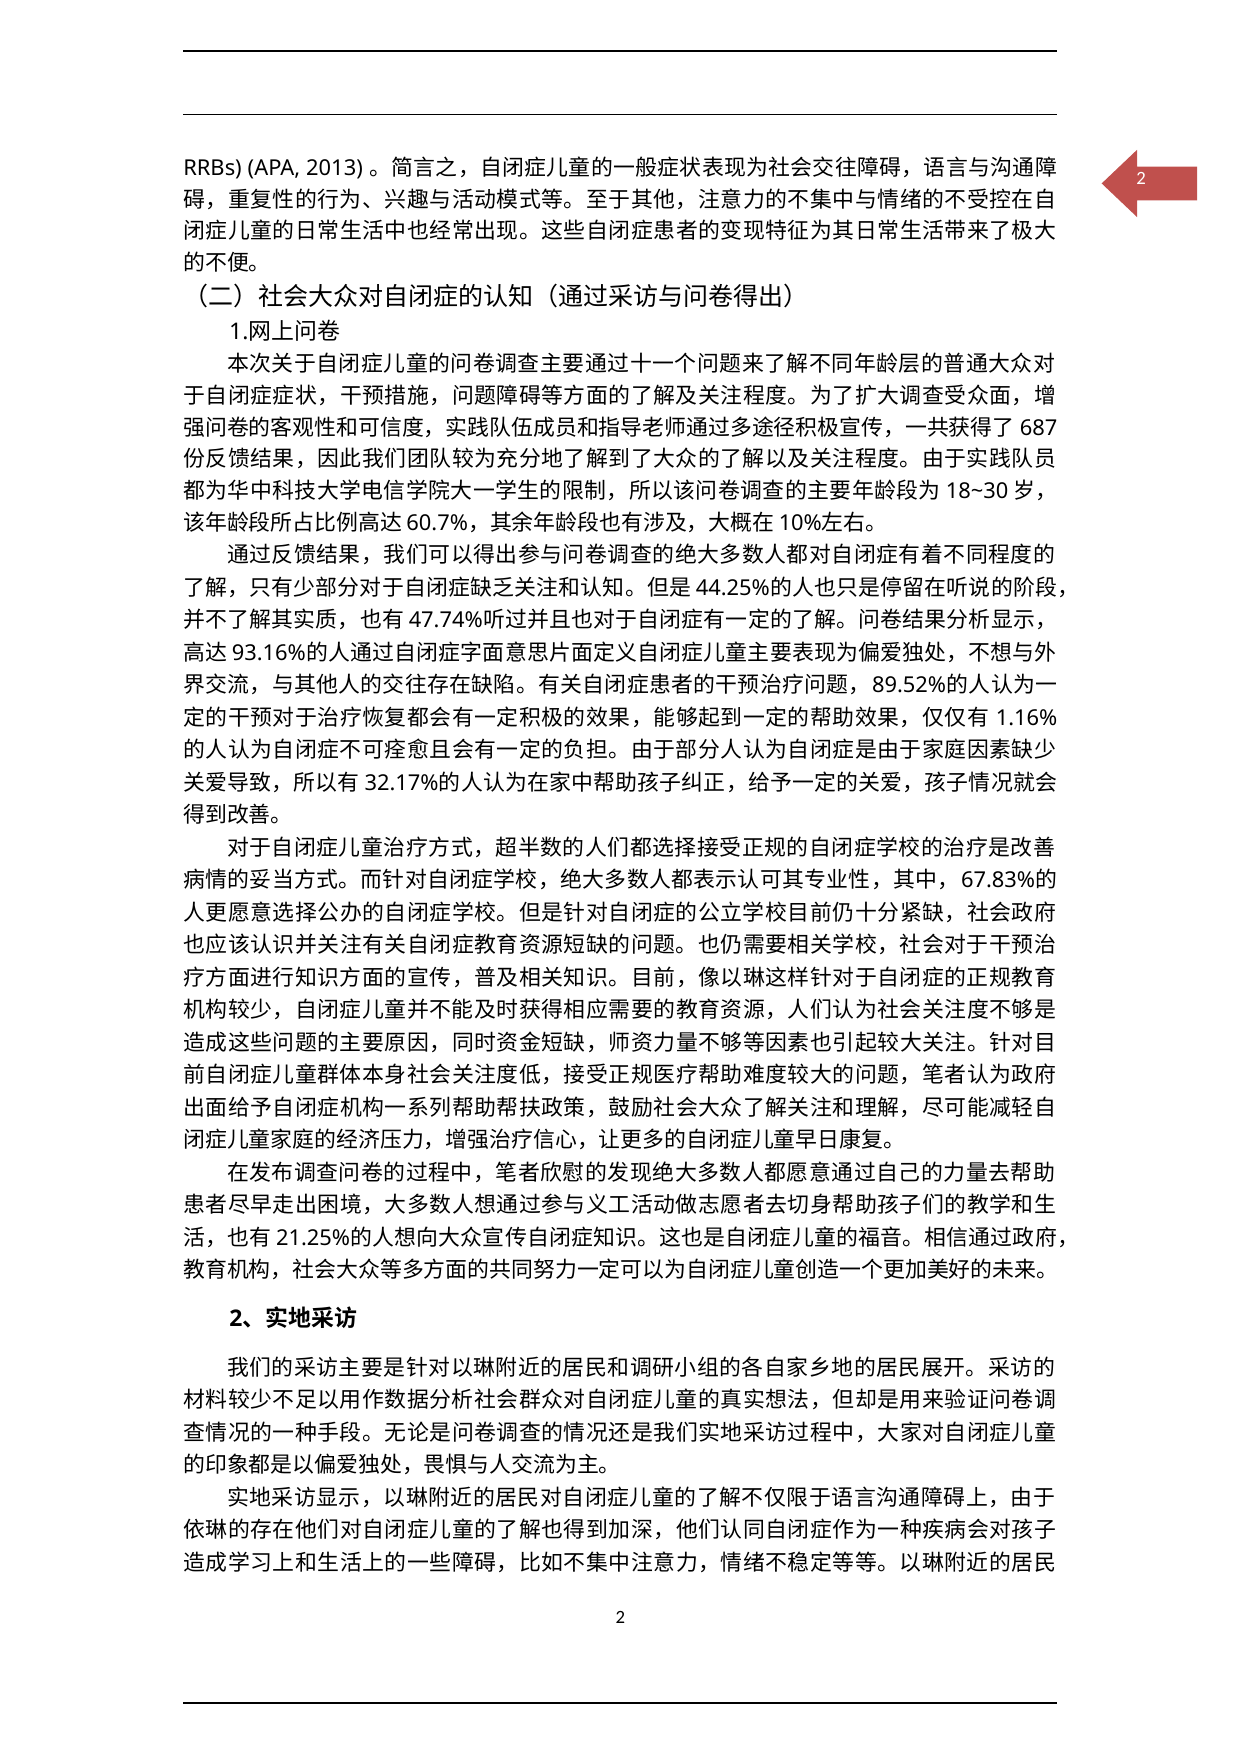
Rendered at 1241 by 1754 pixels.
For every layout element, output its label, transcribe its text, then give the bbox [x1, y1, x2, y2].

text （二）社会大众对自闭症的认知（通过采访与问卷得出） [183, 277, 1057, 313]
text 1.网上问卷 [183, 313, 1057, 346]
text 对于自闭症儿童治疗方式，超半数的人们都选择接受正规的自闭症学校的治疗是改善病情的妥当方式。而针对自闭症学校，绝大多数人都表示认可其专业性，其中，67.83%的人更愿意选择公办的自闭症学校。但是针对自闭症的公立学校目前仍十分紧缺，社会政府也应该认识并关注有关自闭症教育资源短缺的问题。也仍需要相关学校，社会对于干预治疗方面进行知识方面的宣传，普及相关知识。目前，像以琳这样针对于自闭症的正规教育机构较少，自闭症儿童并不能及时获得相应需要的教育资源，人们认为社会关注度不够是造成这些问题的主要原因，同时资金短缺，师资力量不够等因素也引起较大关注。针对目前自闭症儿童群体本身社会关注度低，接受正规医疗帮助难度较大的问题，笔者认为政府出面给予自闭症机构一系列帮助帮扶政策，鼓励社会大众了解关注和理解，尽可能减轻自闭症儿童家庭的经济压力，增强治疗信心，让更多的自闭症儿童早日康复。 [183, 829, 1057, 1154]
text 2、实地采访 [183, 1284, 1057, 1349]
text 在发布调查问卷的过程中，笔者欣慰的发现绝大多数人都愿意通过自己的力量去帮助患者尽早走出困境，大多数人想通过参与义工活动做志愿者去切身帮助孩子们的教学和生活，也有21.25%的人想向大众宣传自闭症知识。这也是自闭症儿童的福音。相信通过政府，教育机构，社会大众等多方面的共同努力一定可以为自闭症儿童创造一个更加美好的未来。 [183, 1154, 1057, 1284]
text 我们的采访主要是针对以琳附近的居民和调研小组的各自家乡地的居民展开。采访的材料较少不足以用作数据分析社会群众对自闭症儿童的真实想法，但却是用来验证问卷调查情况的一种手段。无论是问卷调查的情况还是我们实地采访过程中，大家对自闭症儿童的印象都是以偏爱独处，畏惧与人交流为主。 [183, 1349, 1057, 1479]
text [183, 1479, 1057, 1577]
text 通过反馈结果，我们可以得出参与问卷调查的绝大多数人都对自闭症有着不同程度的了解，只有少部分对于自闭症缺乏关注和认知。但是44.25%的人也只是停留在听说的阶段，并不了解其实质，也有47.74%听过并且也对于自闭症有一定的了解。问卷结果分析显示，高达93.16%的人通过自闭症字面意思片面定义自闭症儿童主要表现为偏爱独处，不想与外界交流，与其他人的交往存在缺陷。有关自闭症患者的干预治疗问题，89.52%的人认为一定的干预对于治疗恢复都会有一定积极的效果，能够起到一定的帮助效果，仅仅有1.16%的人认为自闭症不可痊愈且会有一定的负担。由于部分人认为自闭症是由于家庭因素缺少关爱导致，所以有32.17%的人认为在家中帮助孩子纠正，给予一定的关爱，孩子情况就会得到改善。 [183, 537, 1057, 829]
text 本次关于自闭症儿童的问卷调查主要通过十一个问题来了解不同年龄层的普通大众对于自闭症症状，干预措施，问题障碍等方面的了解及关注程度。为了扩大调查受众面，增强问卷的客观性和可信度，实践队伍成员和指导老师通过多途径积极宣传，一共获得了687份反馈结果，因此我们团队较为充分地了解到了大众的了解以及关注程度。由于实践队员都为华中科技大学电信学院大一学生的限制，所以该问卷调查的主要年龄段为18~30岁，该年龄段所占比例高达60.7%，其余年龄段也有涉及，大概在10%左右。 [183, 346, 1057, 537]
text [183, 150, 1057, 277]
